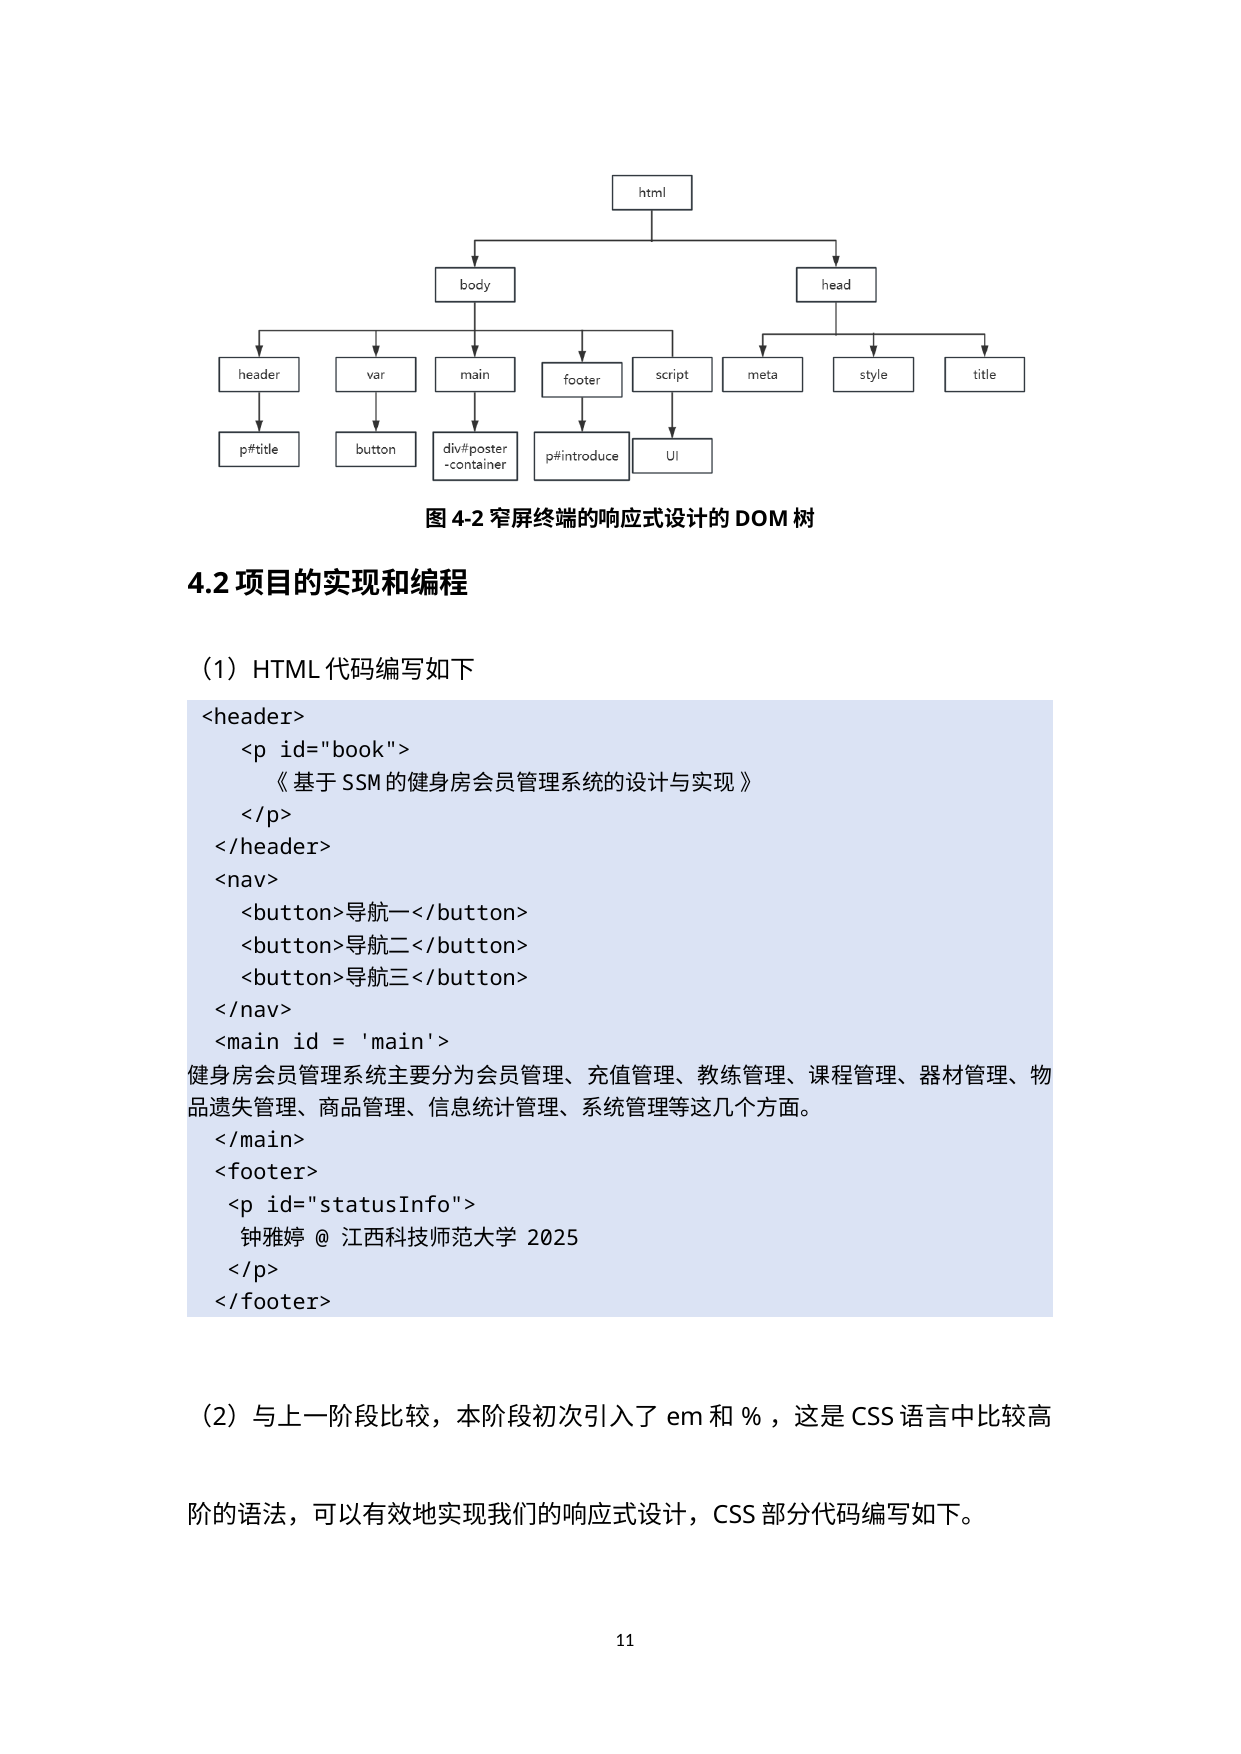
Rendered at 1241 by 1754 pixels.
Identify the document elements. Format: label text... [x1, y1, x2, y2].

list 与上一阶段比较，本阶段初次引入了em和 % ，这是CSS语言中比较高阶的语法，可以有效地实现我们的响应式设计，CSS部分代码编写如下。 [187, 1382, 1053, 1545]
text <p id="statusInfo"> [187, 1187, 1053, 1220]
picture [204, 162, 1036, 487]
text </p> [187, 1252, 1053, 1285]
text </p> [187, 797, 1053, 830]
text <p id="book"> [187, 732, 1053, 765]
text <nav> [187, 862, 1053, 895]
text 《 基于SSM的健身房会员管理系统的设计与实现 》 [187, 765, 1053, 797]
list HTML代码编写如下 [187, 635, 1053, 700]
text <main id = 'main'> [187, 1025, 1053, 1057]
text </header> [187, 830, 1053, 862]
text <button>导航一</button> [187, 895, 1053, 927]
text </footer> [187, 1285, 1053, 1317]
text 4.2项目的实现和编程 [187, 549, 1053, 614]
text 图4-2 窄屏终端的响应式设计的DOM树 [187, 500, 1053, 533]
text </main> [187, 1122, 1053, 1155]
text <header> [187, 700, 1053, 732]
text <button>导航三</button> [187, 960, 1053, 992]
text <footer> [187, 1155, 1053, 1187]
text 健身房会员管理系统主要分为会员管理、充值管理、教练管理、课程管理、器材管理、物品遗失管理、商品管理、信息统计管理、系统管理等这几个方面。 [187, 1057, 1053, 1122]
text </nav> [187, 992, 1053, 1025]
text <button>导航二</button> [187, 927, 1053, 960]
text 钟雅婷 @ 江西科技师范大学 2025 [187, 1220, 1053, 1252]
